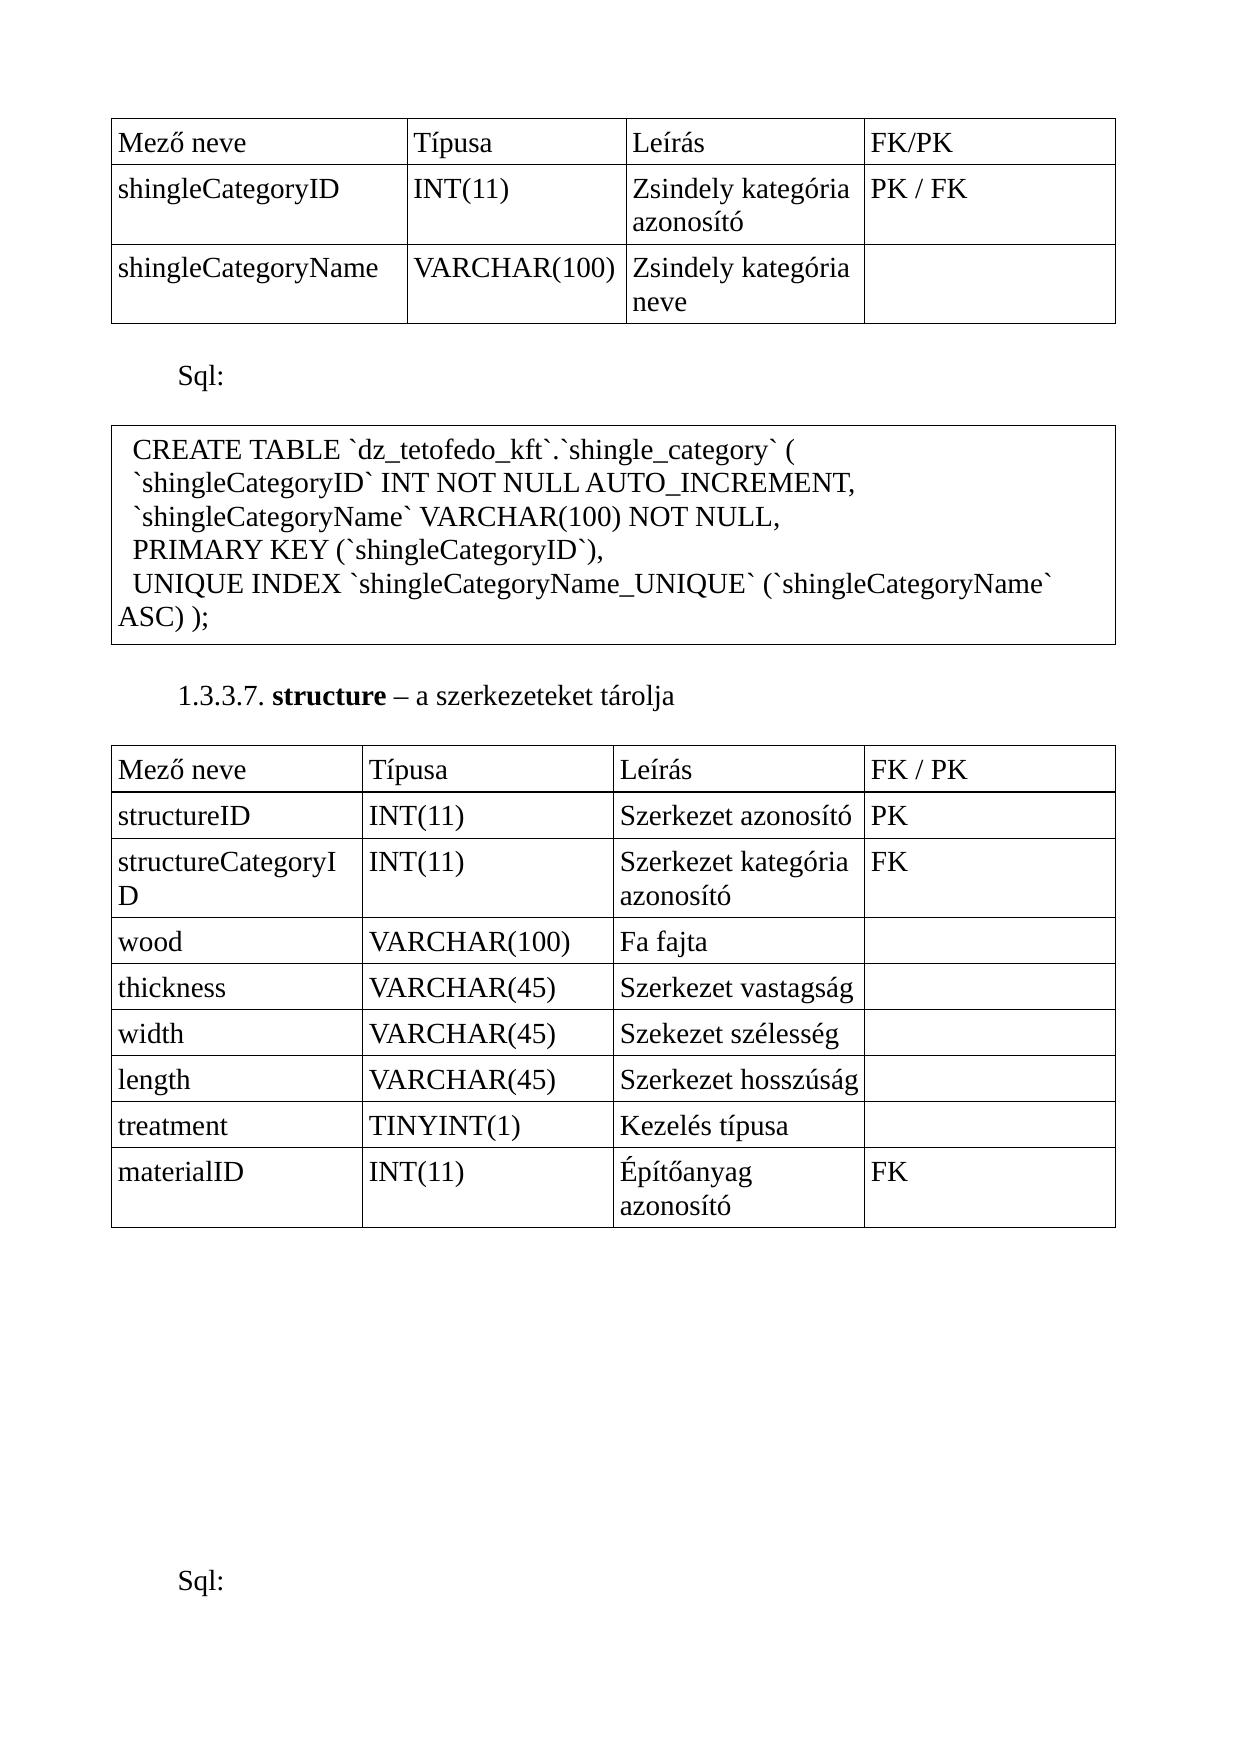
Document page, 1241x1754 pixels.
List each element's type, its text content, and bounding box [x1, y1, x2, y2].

table_cell [865, 1102, 1115, 1147]
table_cell PK [865, 793, 1115, 837]
table_header Típusa [408, 119, 626, 164]
table_cell Kezelés típusa [614, 1102, 864, 1147]
table_cell INT(11) [363, 1148, 613, 1227]
table_cell PK / FK [865, 165, 1115, 244]
table_cell Szekezet szélesség [614, 1010, 864, 1055]
table_cell VARCHAR(100) [363, 918, 613, 963]
table_header Leírás [627, 119, 864, 164]
table_cell Építőanyag azonosító [614, 1148, 864, 1227]
table_cell thickness [112, 964, 362, 1009]
table_cell structureID [112, 793, 362, 837]
table_cell [865, 918, 1115, 963]
table_header Mező neve [112, 746, 362, 791]
table_cell Szerkezet kategória azonosító [614, 839, 864, 917]
table_header CREATE TABLE `dz_tetofedo_kft`.`shingle_category` ( `shingleCategoryID` INT NOT NULL AUTO_INCREMENT, `shingleCategoryName` VARCHAR(100) NOT NULL, PRIMARY KEY (`shingleCategoryID`), UNIQUE INDEX `shingleCategoryName_UNIQUE` (`shingleCategoryName` ASC) ); [112, 426, 1115, 644]
table_cell Szerkezet azonosító [614, 793, 864, 837]
table_cell Fa fajta [614, 918, 864, 963]
table_header Típusa [363, 746, 613, 791]
table_cell FK [865, 1148, 1115, 1227]
table_cell VARCHAR(45) [363, 1056, 613, 1101]
text Sql: [177, 1563, 1122, 1597]
table_cell VARCHAR(45) [363, 1010, 613, 1055]
table_cell width [112, 1010, 362, 1055]
table_cell Szerkezet vastagság [614, 964, 864, 1009]
table_header FK/PK [865, 119, 1115, 164]
text Sql: [177, 358, 1122, 391]
table_cell [865, 1010, 1115, 1055]
table_header Mező neve [112, 119, 407, 164]
table_cell Zsindely kategória neve [627, 245, 864, 323]
table_cell FK [865, 839, 1115, 917]
table_cell TINYINT(1) [363, 1102, 613, 1147]
table_header FK / PK [865, 746, 1115, 791]
table_cell INT(11) [363, 839, 613, 917]
table_cell wood [112, 918, 362, 963]
table_cell Szerkezet hosszúság [614, 1056, 864, 1101]
table_cell VARCHAR(100) [408, 245, 626, 323]
table_cell length [112, 1056, 362, 1101]
table_cell treatment [112, 1102, 362, 1147]
table_cell shingleCategoryName [112, 245, 407, 323]
table_cell Zsindely kategória azonosító [627, 165, 864, 244]
table_cell [865, 1056, 1115, 1101]
table_cell INT(11) [363, 793, 613, 837]
table_header Leírás [614, 746, 864, 791]
table_cell materialID [112, 1148, 362, 1227]
table_cell shingleCategoryID [112, 165, 407, 244]
table_cell [865, 964, 1115, 1009]
table_cell structureCategoryID [112, 839, 362, 917]
table_cell INT(11) [408, 165, 626, 244]
table_cell VARCHAR(45) [363, 964, 613, 1009]
table_cell [865, 245, 1115, 323]
text 1.3.3.7. structure – a szerkezeteket tárolja [177, 678, 1122, 712]
